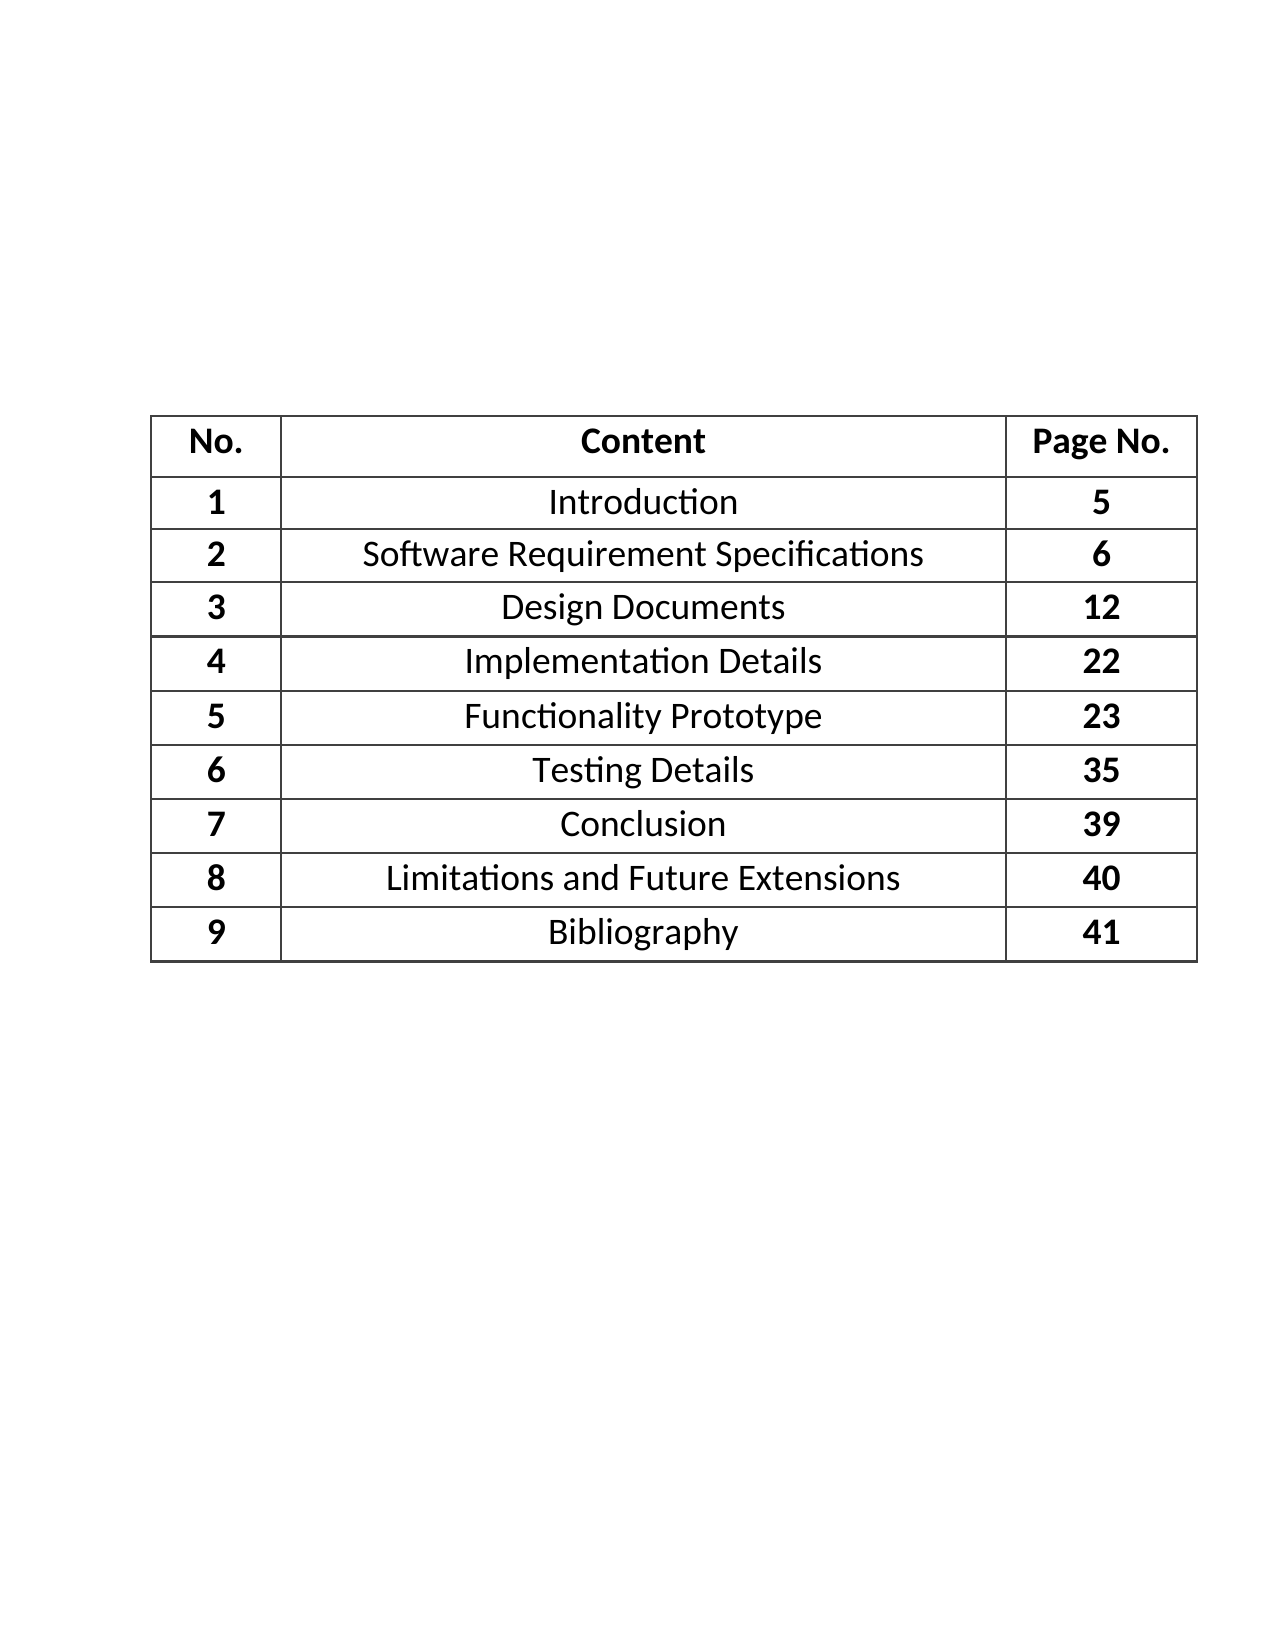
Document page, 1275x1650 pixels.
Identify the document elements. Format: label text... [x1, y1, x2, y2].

table_cell 5 [152, 692, 280, 744]
table_cell 3 [152, 583, 280, 635]
table_cell Conclusion [282, 800, 1005, 852]
table_header No. [152, 417, 280, 476]
table_header Page No. [1007, 417, 1196, 476]
table_cell 2 [152, 530, 280, 581]
table_cell Functionality Prototype [282, 692, 1005, 744]
table_cell Introduction [282, 478, 1005, 528]
table_cell 9 [152, 908, 280, 960]
table_cell 22 [1007, 638, 1196, 689]
table_cell 12 [1007, 583, 1196, 635]
table_cell 7 [152, 800, 280, 852]
table_cell 1 [152, 478, 280, 528]
table_cell Design Documents [282, 583, 1005, 635]
table_cell 39 [1007, 800, 1196, 852]
table_cell Limitations and Future Extensions [282, 854, 1005, 906]
table_cell 23 [1007, 692, 1196, 744]
table_cell 8 [152, 854, 280, 906]
table_cell 6 [1007, 530, 1196, 581]
table_cell Testing Details [282, 746, 1005, 798]
table_cell Implementation Details [282, 638, 1005, 689]
table_cell Bibliography [282, 908, 1005, 960]
table_cell 6 [152, 746, 280, 798]
table_cell 5 [1007, 478, 1196, 528]
table_header Content [282, 417, 1005, 476]
table_cell 4 [152, 638, 280, 689]
table_cell 40 [1007, 854, 1196, 906]
table_cell 41 [1007, 908, 1196, 960]
table_cell Software Requirement Specifications [282, 530, 1005, 581]
table_cell 35 [1007, 746, 1196, 798]
